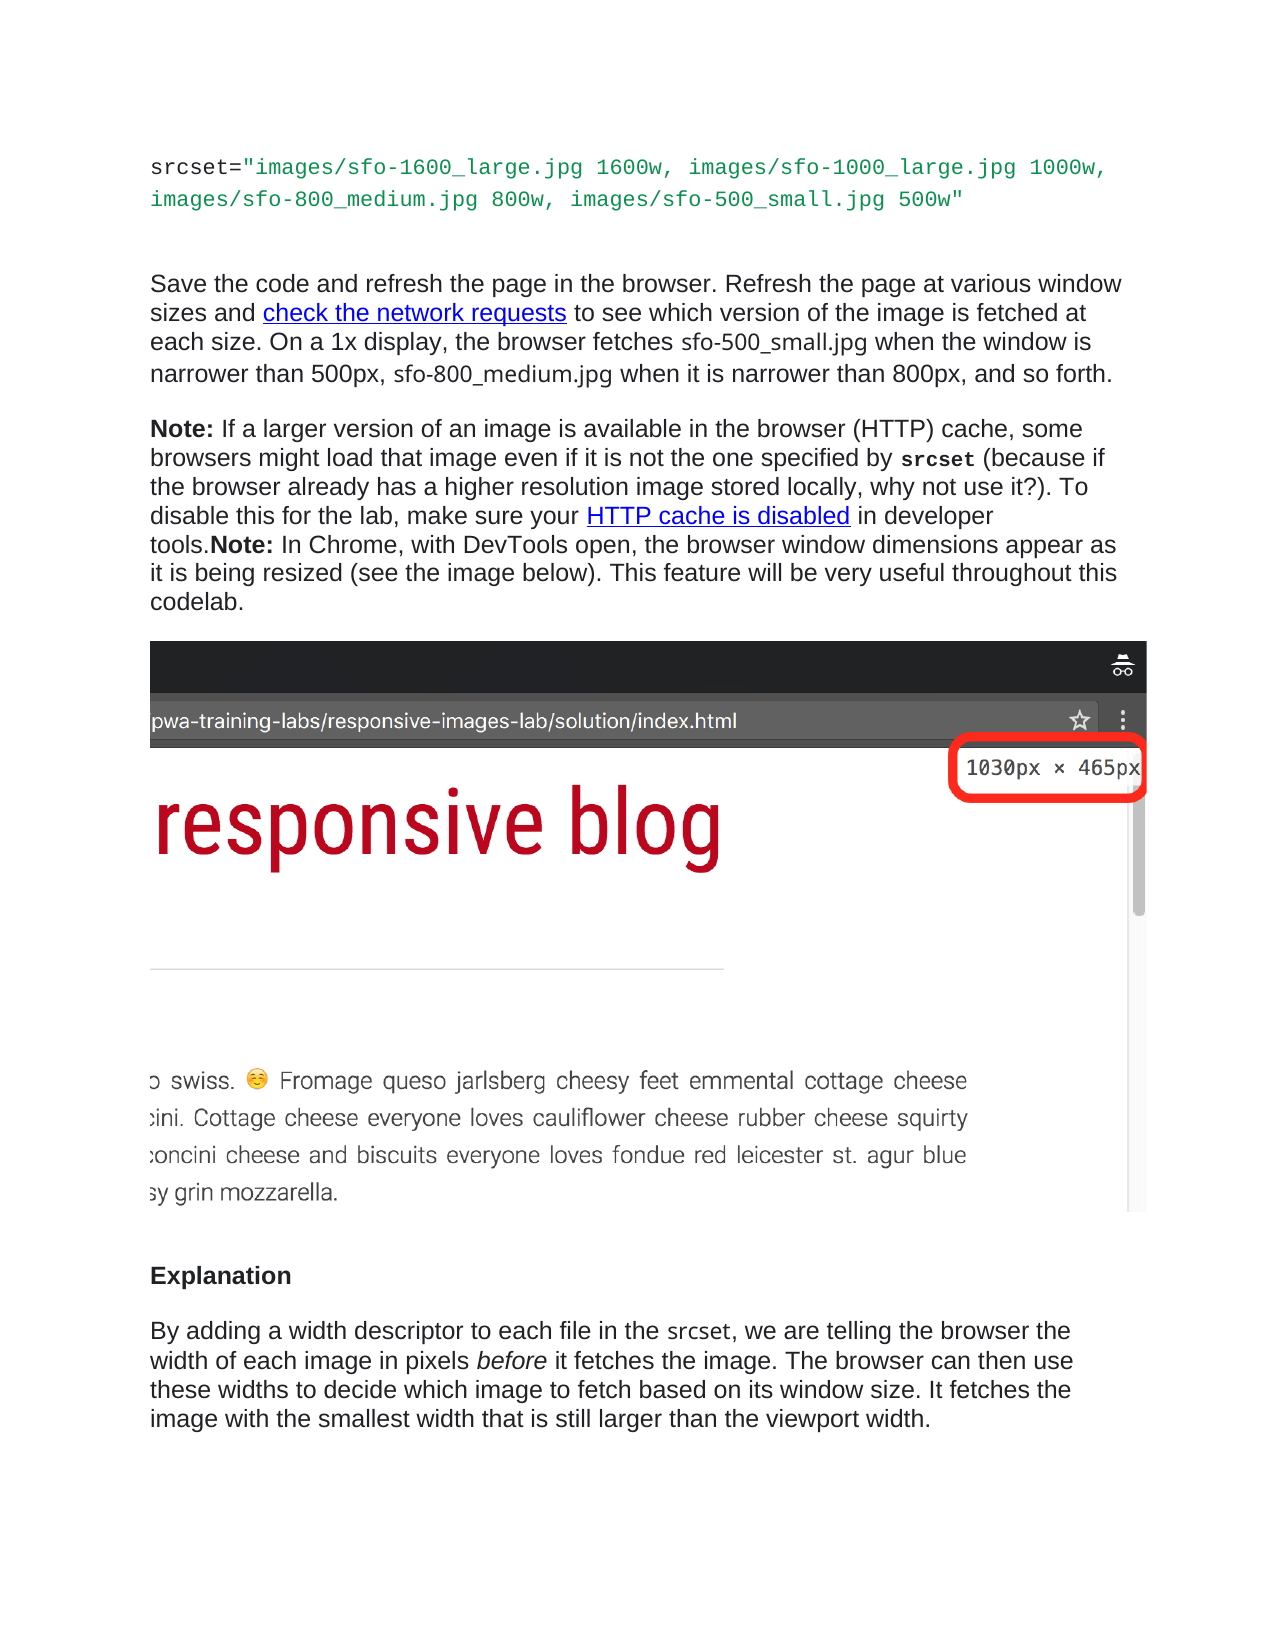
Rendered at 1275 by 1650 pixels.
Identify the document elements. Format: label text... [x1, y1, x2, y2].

text By adding a width descriptor to each file in the srcset, we are telling the browser the width of each image in pixels before it fetches the image. The browser can then use these widths to decide which image to fetch based on its window size. It fetches the image with the smallest width that is still larger than the viewport width. [150, 1315, 1125, 1432]
text Save the code and refresh the page in the browser. Refresh the page at various window sizes and check the network requests to see which version of the image is fetched at each size. On a 1x display, the browser fetches sfo-500_small.jpg when the window is narrower than 500px, sfo-800_medium.jpg when it is narrower than 800px, and so forth. [150, 269, 1125, 389]
text Explanation [150, 1261, 1187, 1290]
text Note: If a larger version of an image is available in the browser (HTTP) cache, some browsers might load that image even if it is not the one specified by srcset (because if the browser already has a higher resolution image stored locally, why not use it?). To disable this for the lab, make sure your HTTP cache is disabled in developer tools.Note: In Chrome, with DevTools open, the browser window dimensions appear as it is being resized (see the image below). This feature will be very useful throughout this codelab. [150, 414, 1125, 616]
picture [150, 641, 1147, 1212]
text srcset="images/sfo-1600_large.jpg 1600w, images/sfo-1000_large.jpg 1000w, images/sfo-800_medium.jpg 800w, images/sfo-500_small.jpg 500w" [150, 150, 1125, 244]
